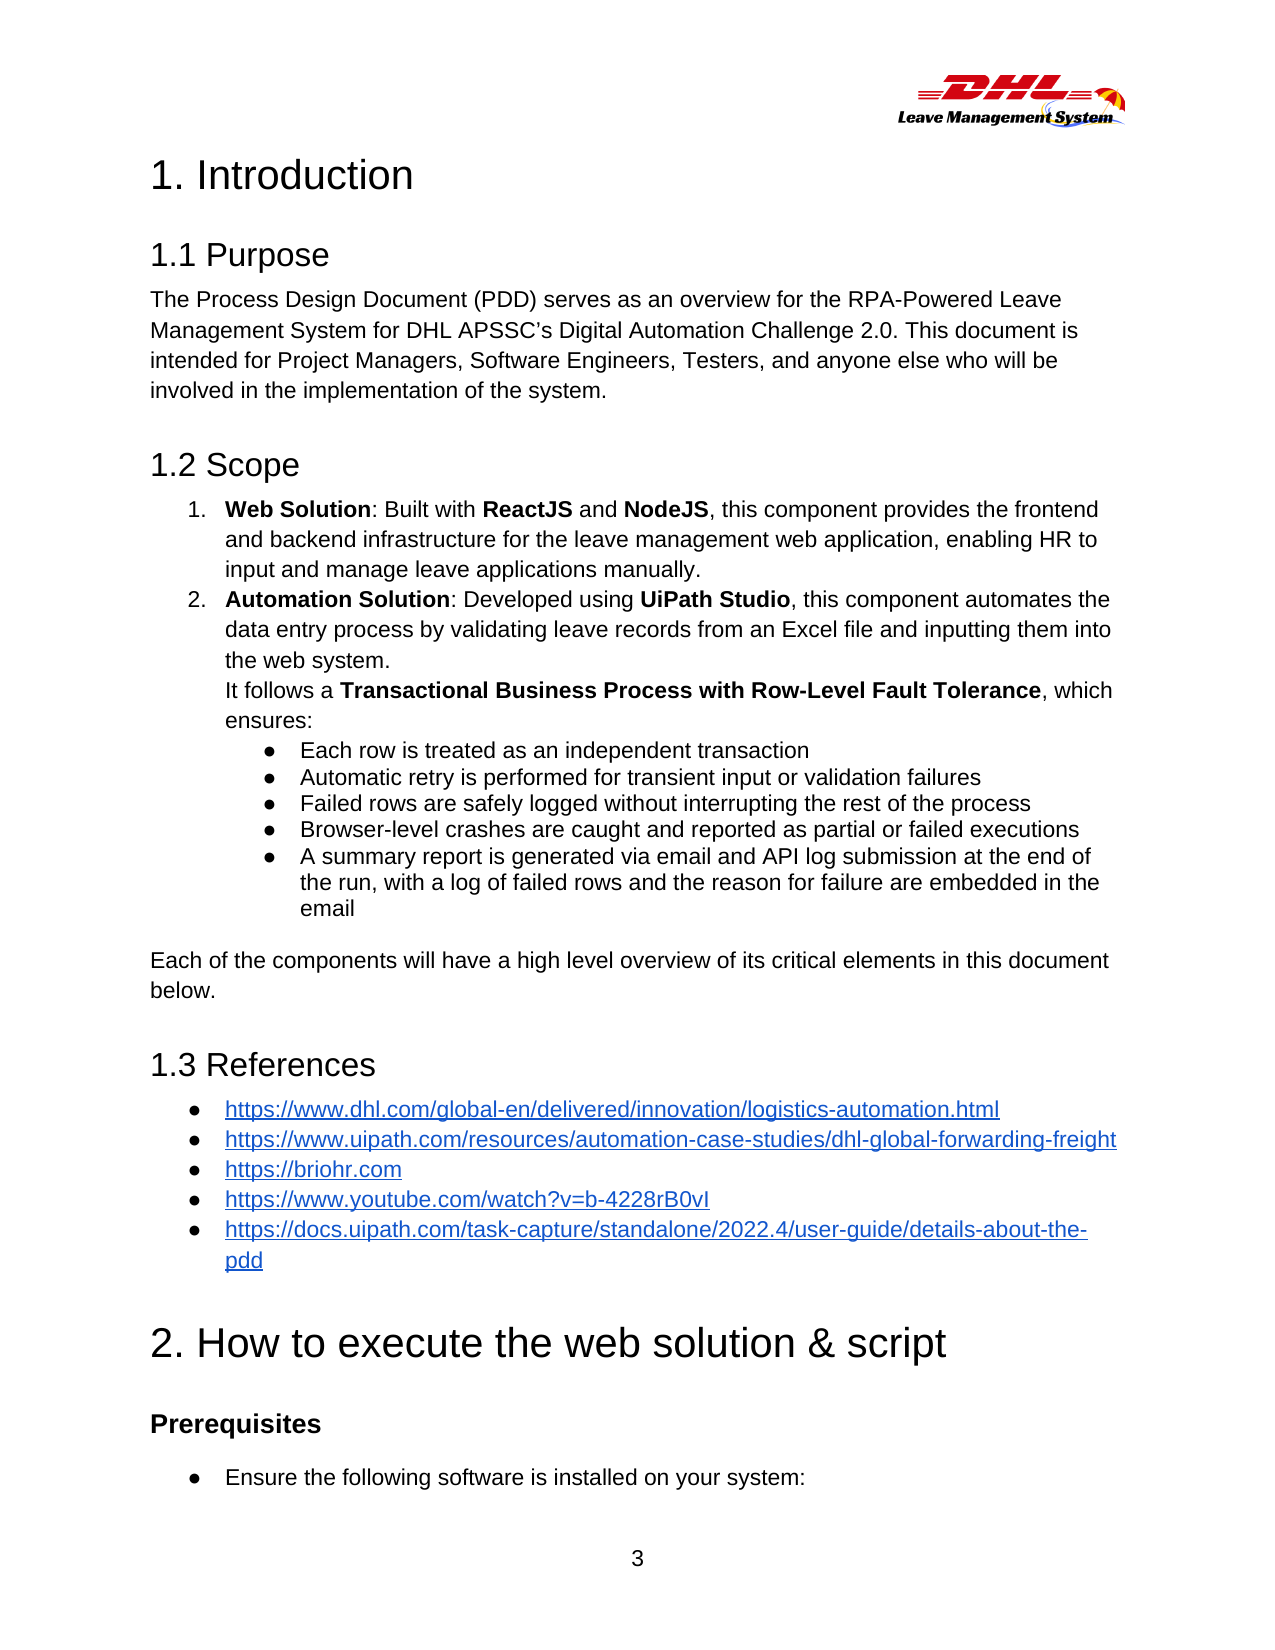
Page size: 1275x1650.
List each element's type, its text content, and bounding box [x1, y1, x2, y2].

text involved in the implementation of the system. [150, 377, 1125, 403]
text The Process Design Document (PDD) serves as an overview for the RPA-Powered Leave Management System for DHL APSSC’s Digital Automation Challenge 2.0. This document is intended for Project Managers, Software Engineers, Testers, and anyone else who will be [150, 286, 1125, 373]
list https://www.uipath.com/resources/automation-case-studies/dhl-global-forwarding-freight [187, 1126, 1125, 1152]
list A summary report is generated via email and API log submission at the end of the run, with a log of failed rows and the reason for failure are embedded in the email [262, 843, 1125, 922]
list Failed rows are safely logged without interrupting the rest of the process [262, 790, 1125, 816]
list Ensure the following software is installed on your system: [187, 1464, 1125, 1491]
subtitle 2. How to execute the web solution & script [150, 1318, 1125, 1366]
list https://docs.uipath.com/task-capture/standalone/2022.4/user-guide/details-about-the-pdd [187, 1216, 1125, 1273]
list Automatic retry is performed for transient input or validation failures [262, 764, 1125, 790]
list Web Solution: Built with ReactJS and NodeJS, this component provides the frontend and backend infrastructure for the leave management web application, enabling HR to input and manage leave applications manually. [187, 496, 1125, 582]
list Each row is treated as an independent transaction [262, 737, 1125, 764]
list https://www.dhl.com/global-en/delivered/innovation/logistics-automation.html [187, 1096, 1125, 1122]
subtitle Prerequisites [150, 1408, 1125, 1439]
list Browser-level crashes are caught and reported as partial or failed executions [262, 816, 1125, 843]
subtitle 1.1 Purpose [150, 235, 1125, 274]
list https://briohr.com [187, 1156, 1125, 1182]
list https://www.youtube.com/watch?v=b-4228rB0vI [187, 1186, 1125, 1213]
subtitle 1.3 References [150, 1045, 1125, 1083]
subtitle 1.2 Scope [150, 445, 1125, 483]
list Automation Solution: Developed using UiPath Studio, this component automates the data entry process by validating leave records from an Excel file and inputting them into the web system. It follows a Transactional Business Process with Row-Level Fault Tolerance, which ensures: [187, 586, 1125, 733]
text Each of the components will have a high level overview of its critical elements in this document below. [150, 947, 1125, 1003]
subtitle 1. Introduction [150, 150, 1125, 198]
picture [894, 75, 1125, 132]
